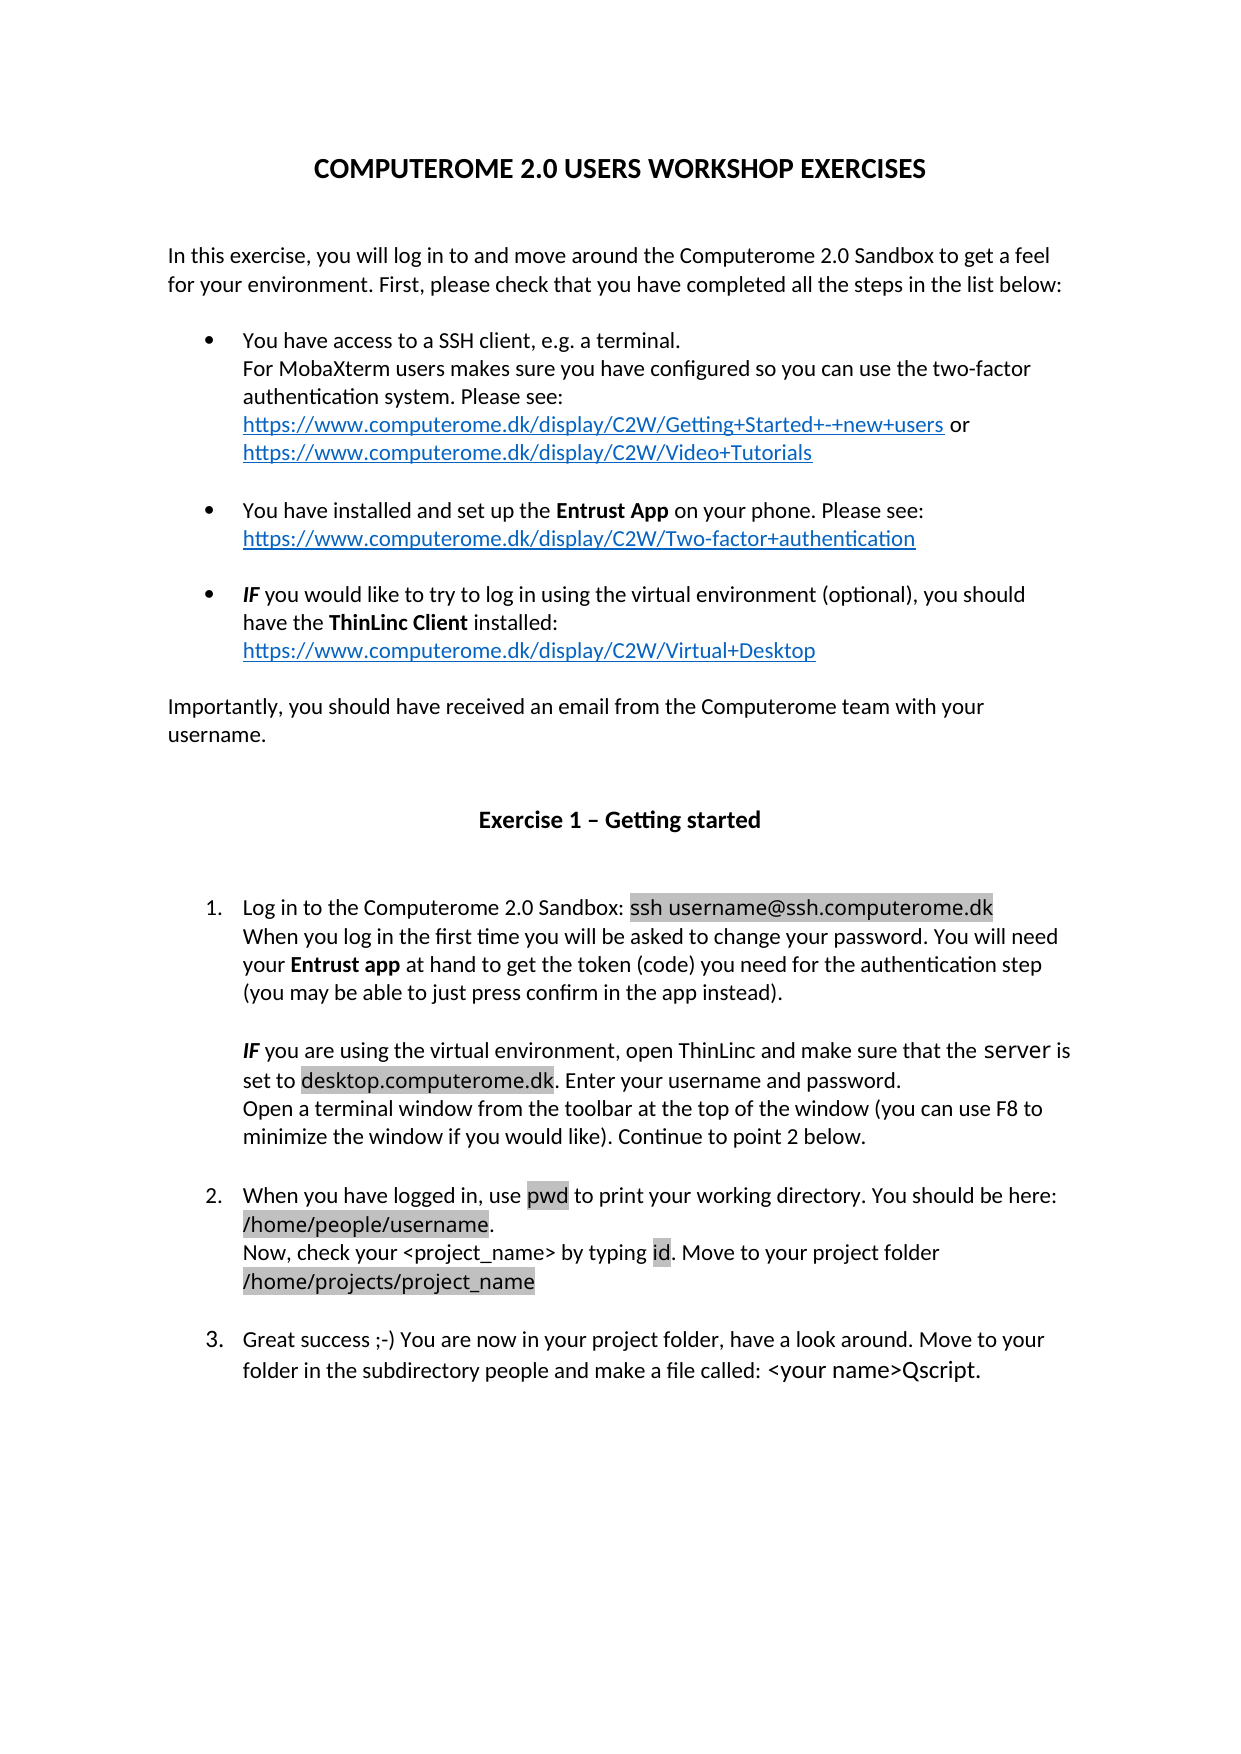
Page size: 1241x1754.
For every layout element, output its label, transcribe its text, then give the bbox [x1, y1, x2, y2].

list You have access to a SSH client, e.g. a terminal. [205, 326, 1072, 354]
list When you log in the first time you will be asked to change your password. You will need your Entrust app at hand to get the token (code) you need for the authentication step (you may be able to just press confirm in the app instead). [243, 922, 1072, 1006]
list Log in to the Computerome 2.0 Sandbox: ssh username@ssh.computerome.dk [205, 891, 1072, 922]
list IF you would like to try to log in using the virtual environment (optional), you should have the ThinLinc Client installed: https://www.computerome.dk/display/C2W/Virtual+Desktop [205, 580, 1072, 664]
text Importantly, you should have received an email from the Computerome team with your username. [168, 692, 1072, 748]
text In this exercise, you will log in to and move around the Computerome 2.0 Sandbox to get a feel for your environment. First, please check that you have completed all the steps in the list below: [168, 242, 1072, 298]
list When you have logged in, use pwd to print your working directory. You should be here: /home/people/username. [205, 1181, 1072, 1238]
list Open a terminal window from the toolbar at the top of the window (you can use F8 to minimize the window if you would like). Continue to point 2 below. [243, 1094, 1072, 1150]
list IF you are using the virtual environment, open ThinLinc and make sure that the server is set to desktop.computerome.dk. Enter your username and password. [243, 1034, 1072, 1094]
list Great success ;-) You are now in your project folder, have a look around. Move to your folder in the subdirectory people and make a file called: <your name>Qscript. [205, 1323, 1072, 1384]
list Now, check your <project_name> by typing id. Move to your project folder /home/projects/project_name [243, 1238, 1072, 1295]
text Exercise 1 – Getting started [168, 804, 1072, 835]
list You have installed and set up the Entrust App on your phone. Please see: https://www.computerome.dk/display/C2W/Two-factor+authentication [205, 496, 1072, 552]
text COMPUTEROME 2.0 USERS WORKSHOP EXERCISES [168, 150, 1072, 186]
list For MobaXterm users makes sure you have configured so you can use the two-factor authentication system. Please see: https://www.computerome.dk/display/C2W/Getting+Started+-+new+users or https://www.computerome.dk/display/C2W/Video+Tutorials [243, 354, 1072, 466]
